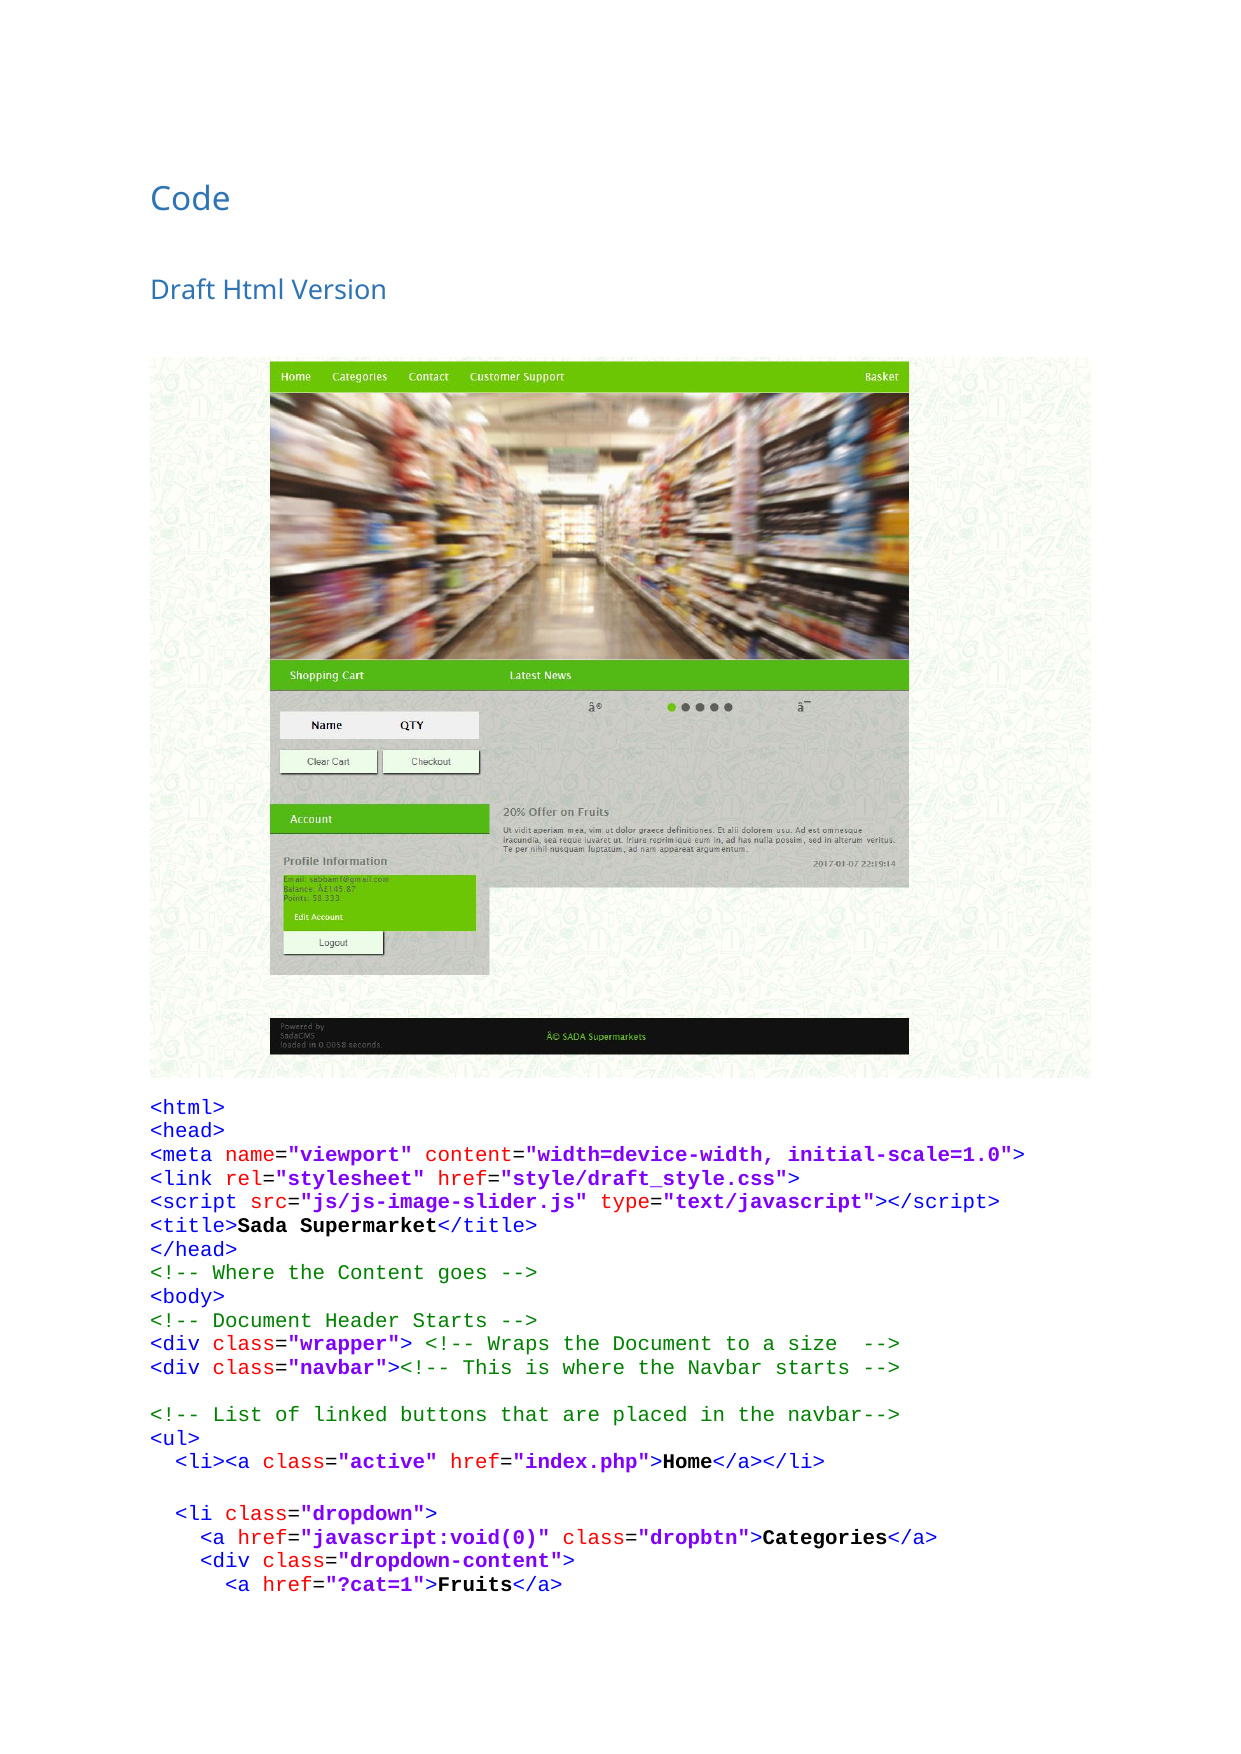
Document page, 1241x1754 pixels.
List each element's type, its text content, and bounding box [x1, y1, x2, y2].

text <ul> [150, 1428, 1090, 1451]
text <head> [150, 1120, 1090, 1144]
subtitle Draft Html Version [150, 271, 1090, 308]
text <body> [150, 1286, 1090, 1309]
picture [150, 357, 1091, 1078]
text <a href="javascript:void(0)" class="dropbtn">Categories</a> [150, 1527, 1090, 1550]
text <li><a class="active" href="index.php">Home</a></li> [150, 1451, 1090, 1475]
text <!-- Where the Content goes --> [150, 1262, 1090, 1286]
text <!-- List of linked buttons that are placed in the navbar--> [150, 1404, 1090, 1428]
text <title>Sada Supermarket</title> [150, 1215, 1090, 1239]
subtitle Code [150, 175, 1090, 220]
text <link rel="stylesheet" href="style/draft_style.css"> [150, 1168, 1090, 1191]
text <div class="navbar"><!-- This is where the Navbar starts --> [150, 1357, 1090, 1381]
text <div class="wrapper"> <!-- Wraps the Document to a size --> [150, 1333, 1090, 1357]
text </head> [150, 1239, 1090, 1262]
text <script src="js/js-image-slider.js" type="text/javascript"></script> [150, 1191, 1090, 1215]
text <a href="?cat=1">Fruits</a> [150, 1574, 1090, 1598]
text <html> [150, 1097, 1090, 1120]
text <li class="dropdown"> [150, 1503, 1090, 1527]
text <div class="dropdown-content"> [150, 1550, 1090, 1574]
text <!-- Document Header Starts --> [150, 1309, 1090, 1333]
text <meta name="viewport" content="width=device-width, initial-scale=1.0"> [150, 1144, 1090, 1168]
